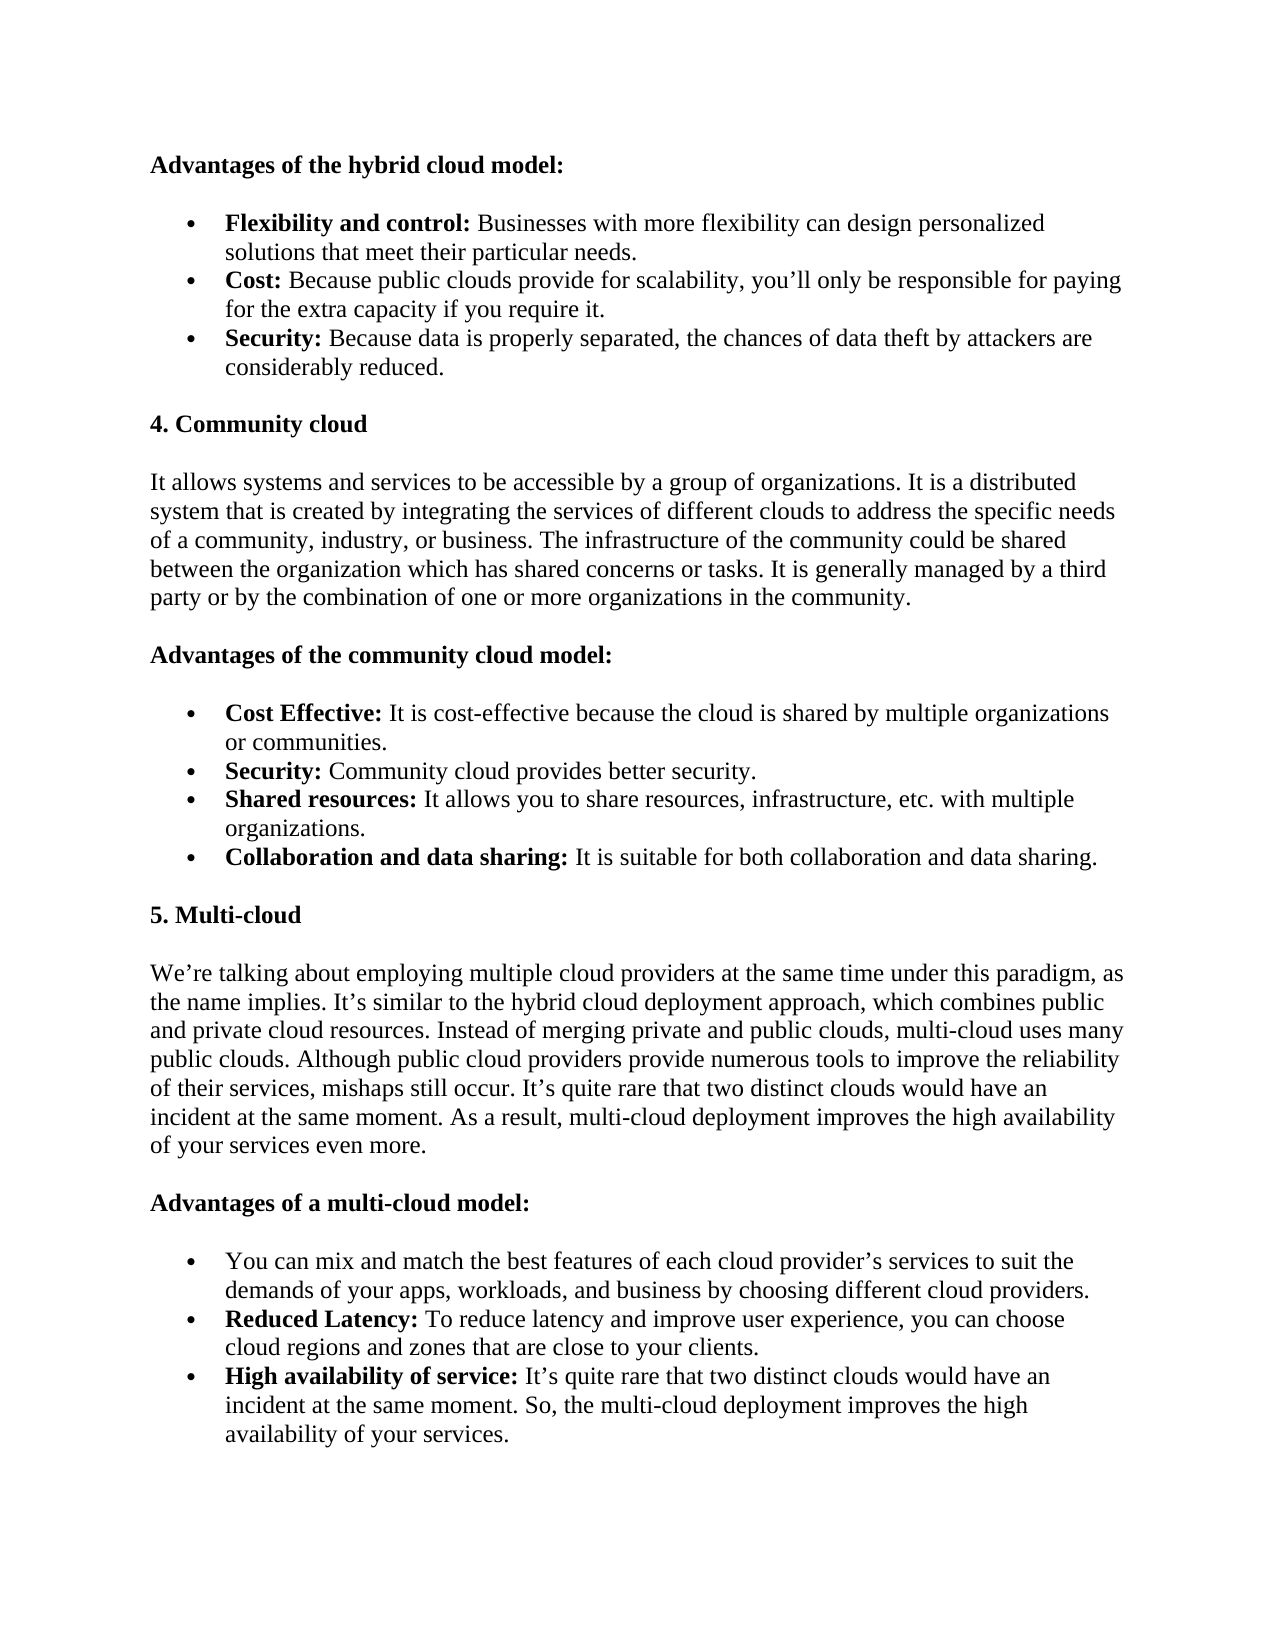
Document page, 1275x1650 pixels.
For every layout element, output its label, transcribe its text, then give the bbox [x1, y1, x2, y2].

text 4. Community cloud [150, 409, 1125, 438]
text Advantages of the hybrid cloud model: [150, 150, 1125, 179]
list Security: Community cloud provides better security. [187, 756, 1125, 784]
list You can mix and match the best features of each cloud provider’s services to suit the demands of your apps, workloads, and business by choosing different cloud providers. [187, 1246, 1125, 1304]
list Flexibility and control: Businesses with more flexibility can design personalized solutions that meet their particular needs. [187, 208, 1125, 265]
list Cost: Because public clouds provide for scalability, you’ll only be responsible for paying for the extra capacity if you require it. [187, 265, 1125, 323]
text It allows systems and services to be accessible by a group of organizations. It is a distributed system that is created by integrating the services of different clouds to address the specific needs of a community, industry, or business. The infrastructure of the community could be shared between the organization which has shared concerns or tasks. It is generally managed by a third party or by the combination of one or more organizations in the community. [150, 467, 1125, 611]
list Collaboration and data sharing: It is suitable for both collaboration and data sharing. [187, 842, 1125, 871]
text We’re talking about employing multiple cloud providers at the same time under this paradigm, as the name implies. It’s similar to the hybrid cloud deployment approach, which combines public and private cloud resources. Instead of merging private and public clouds, multi-cloud uses many public clouds. Although public cloud providers provide numerous tools to improve the reliability of their services, mishaps still occur. It’s quite rare that two distinct clouds would have an incident at the same moment. As a result, multi-cloud deployment improves the high availability of your services even more. [150, 958, 1125, 1159]
list Security: Because data is properly separated, the chances of data theft by attackers are considerably reduced. [187, 323, 1125, 380]
text Advantages of the community cloud model: [150, 640, 1125, 669]
list Cost Effective: It is cost-effective because the cloud is shared by multiple organizations or communities. [187, 698, 1125, 756]
list Reduced Latency: To reduce latency and improve user experience, you can choose cloud regions and zones that are close to your clients. [187, 1304, 1125, 1361]
text 5. Multi-cloud [150, 900, 1125, 929]
list High availability of service: It’s quite rare that two distinct clouds would have an incident at the same moment. So, the multi-cloud deployment improves the high availability of your services. [187, 1361, 1125, 1447]
list Shared resources: It allows you to share resources, infrastructure, etc. with multiple organizations. [187, 784, 1125, 842]
text Advantages of a multi-cloud model: [150, 1188, 1125, 1217]
